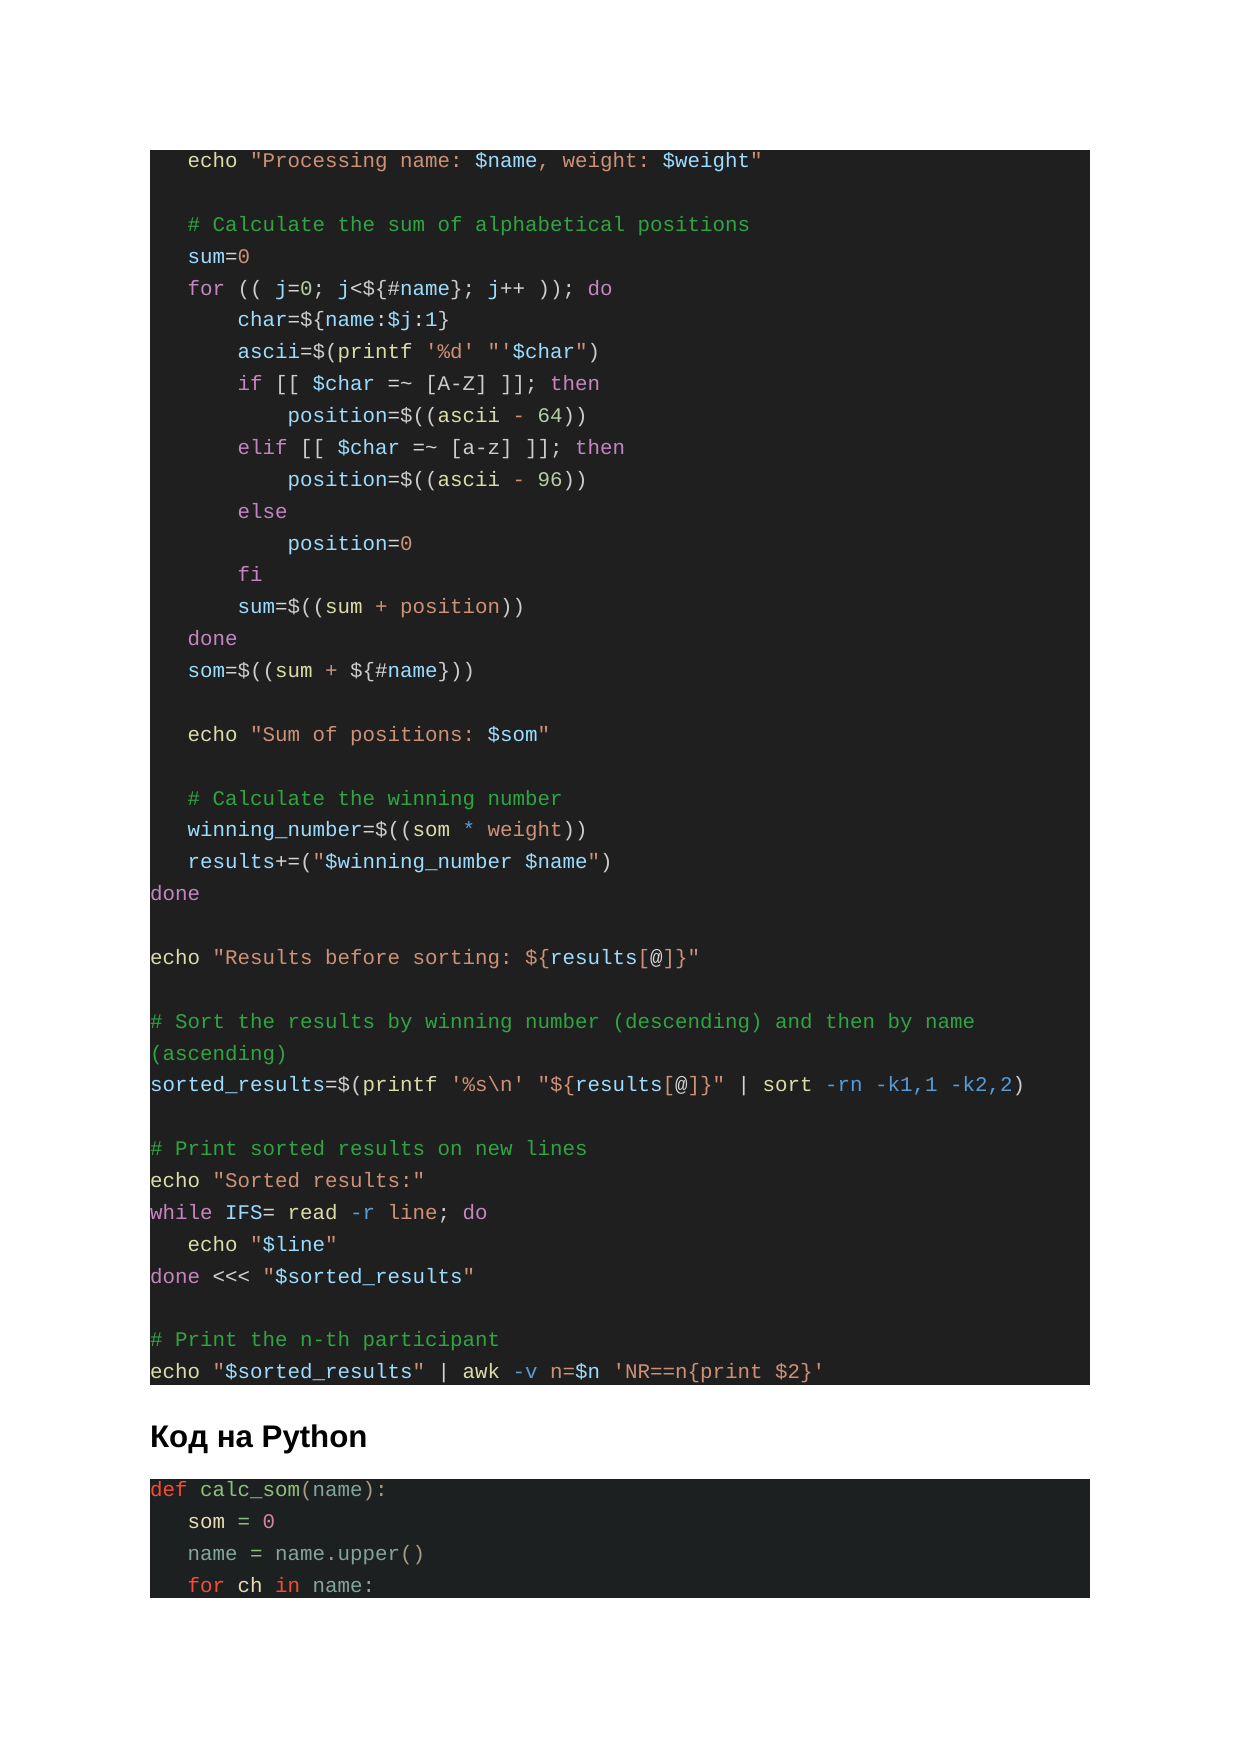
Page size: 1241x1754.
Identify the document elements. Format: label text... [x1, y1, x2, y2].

text done [150, 628, 1090, 652]
text # Sort the results by winning number (descending) and then by name (ascending) [150, 1011, 1090, 1066]
text sorted_results=$(printf '%s\n' "${results[@]}" | sort -rn -k1,1 -k2,2) [150, 1074, 1090, 1098]
text echo "$sorted_results" | awk -v n=$n 'NR==n{print $2}' [150, 1361, 1090, 1385]
text echo "Results before sorting: ${results[@]}" [150, 947, 1090, 971]
text done <<< "$sorted_results" [150, 1266, 1090, 1289]
text winning_number=$((som * weight)) [150, 819, 1090, 843]
text position=$((ascii - 96)) [150, 469, 1090, 492]
text done [150, 883, 1090, 907]
text if [[ $char =~ [A-Z] ]]; then [150, 373, 1090, 397]
subtitle Код на Python [150, 1418, 1090, 1454]
text char=${name:$j:1} [150, 309, 1090, 333]
text # Calculate the winning number [150, 787, 1090, 811]
text echo "Sorted results:" [150, 1170, 1090, 1194]
text fi [150, 564, 1090, 588]
text echo "Sum of positions: $som" [150, 724, 1090, 747]
text position=0 [150, 532, 1090, 556]
text ascii=$(printf '%d' "'$char") [150, 341, 1090, 365]
text echo "Processing name: $name, weight: $weight" [150, 150, 1090, 174]
text while IFS= read -r line; do [150, 1202, 1090, 1226]
text # Print sorted results on new lines [150, 1138, 1090, 1162]
text def calc_som(name): [150, 1479, 1090, 1503]
text echo "$line" [150, 1234, 1090, 1257]
text elif [[ $char =~ [a-z] ]]; then [150, 437, 1090, 461]
text for (( j=0; j<${#name}; j++ )); do [150, 277, 1090, 301]
text # Print the n-th participant [150, 1329, 1090, 1353]
text position=$((ascii - 64)) [150, 405, 1090, 429]
text sum=0 [150, 246, 1090, 269]
text else [150, 501, 1090, 524]
text for ch in name: [150, 1575, 1090, 1598]
text results+=("$winning_number $name") [150, 851, 1090, 875]
text som=$((sum + ${#name})) [150, 660, 1090, 684]
text sum=$((sum + position)) [150, 596, 1090, 620]
text name = name.upper() [150, 1543, 1090, 1566]
text som = 0 [150, 1511, 1090, 1534]
text # Calculate the sum of alphabetical positions [150, 214, 1090, 237]
